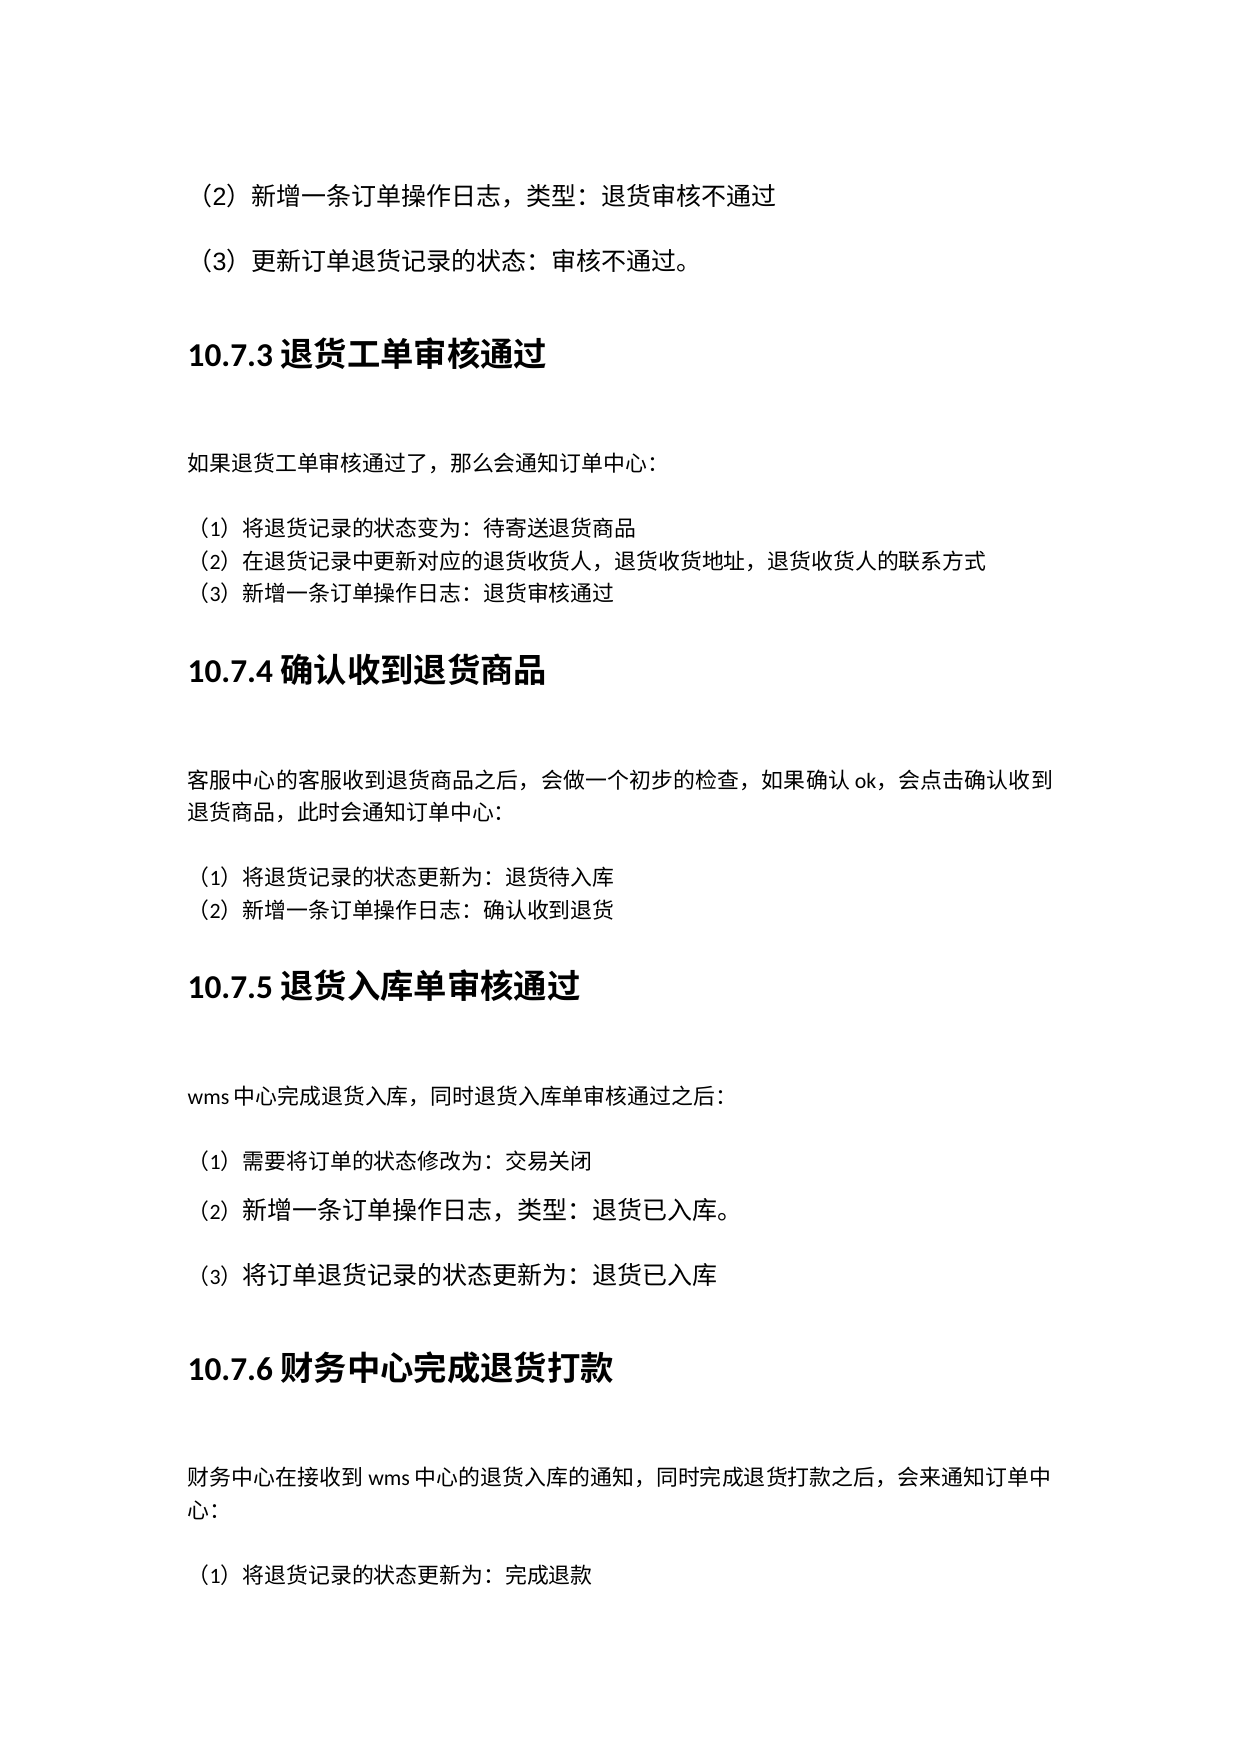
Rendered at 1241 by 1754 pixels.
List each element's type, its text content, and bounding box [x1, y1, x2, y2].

subtitle 10.7.6 财务中心完成退货打款 [187, 1333, 1053, 1398]
subtitle 10.7.4 确认收到退货商品 [187, 635, 1053, 700]
list 将退货记录的状态更新为：退货待入库 [187, 860, 1053, 892]
list 新增一条订单操作日志，类型：退货审核不通过 [187, 162, 1053, 227]
list 新增一条订单操作日志，类型：退货已入库。 [187, 1176, 1053, 1241]
text 客服中心的客服收到退货商品之后，会做一个初步的检查，如果确认ok，会点击确认收到退货商品，此时会通知订单中心： [187, 762, 1053, 827]
text 财务中心在接收到wms中心的退货入库的通知，同时完成退货打款之后，会来通知订单中心： [187, 1460, 1053, 1525]
list 新增一条订单操作日志：确认收到退货 [187, 892, 1053, 925]
list 将退货记录的状态变为：待寄送退货商品 [187, 511, 1053, 543]
text wms中心完成退货入库，同时退货入库单审核通过之后： [187, 1078, 1053, 1111]
list 需要将订单的状态修改为：交易关闭 [187, 1143, 1053, 1176]
subtitle 10.7.3 退货工单审核通过 [187, 319, 1053, 384]
text 如果退货工单审核通过了，那么会通知订单中心： [187, 446, 1053, 478]
list 新增一条订单操作日志：退货审核通过 [187, 576, 1053, 608]
list 更新订单退货记录的状态：审核不通过。 [187, 227, 1053, 292]
list 在退货记录中更新对应的退货收货人，退货收货地址，退货收货人的联系方式 [187, 543, 1053, 576]
subtitle 10.7.5 退货入库单审核通过 [187, 952, 1053, 1017]
list 将退货记录的状态更新为：完成退款 [187, 1557, 1053, 1590]
list 将订单退货记录的状态更新为：退货已入库 [187, 1241, 1053, 1306]
